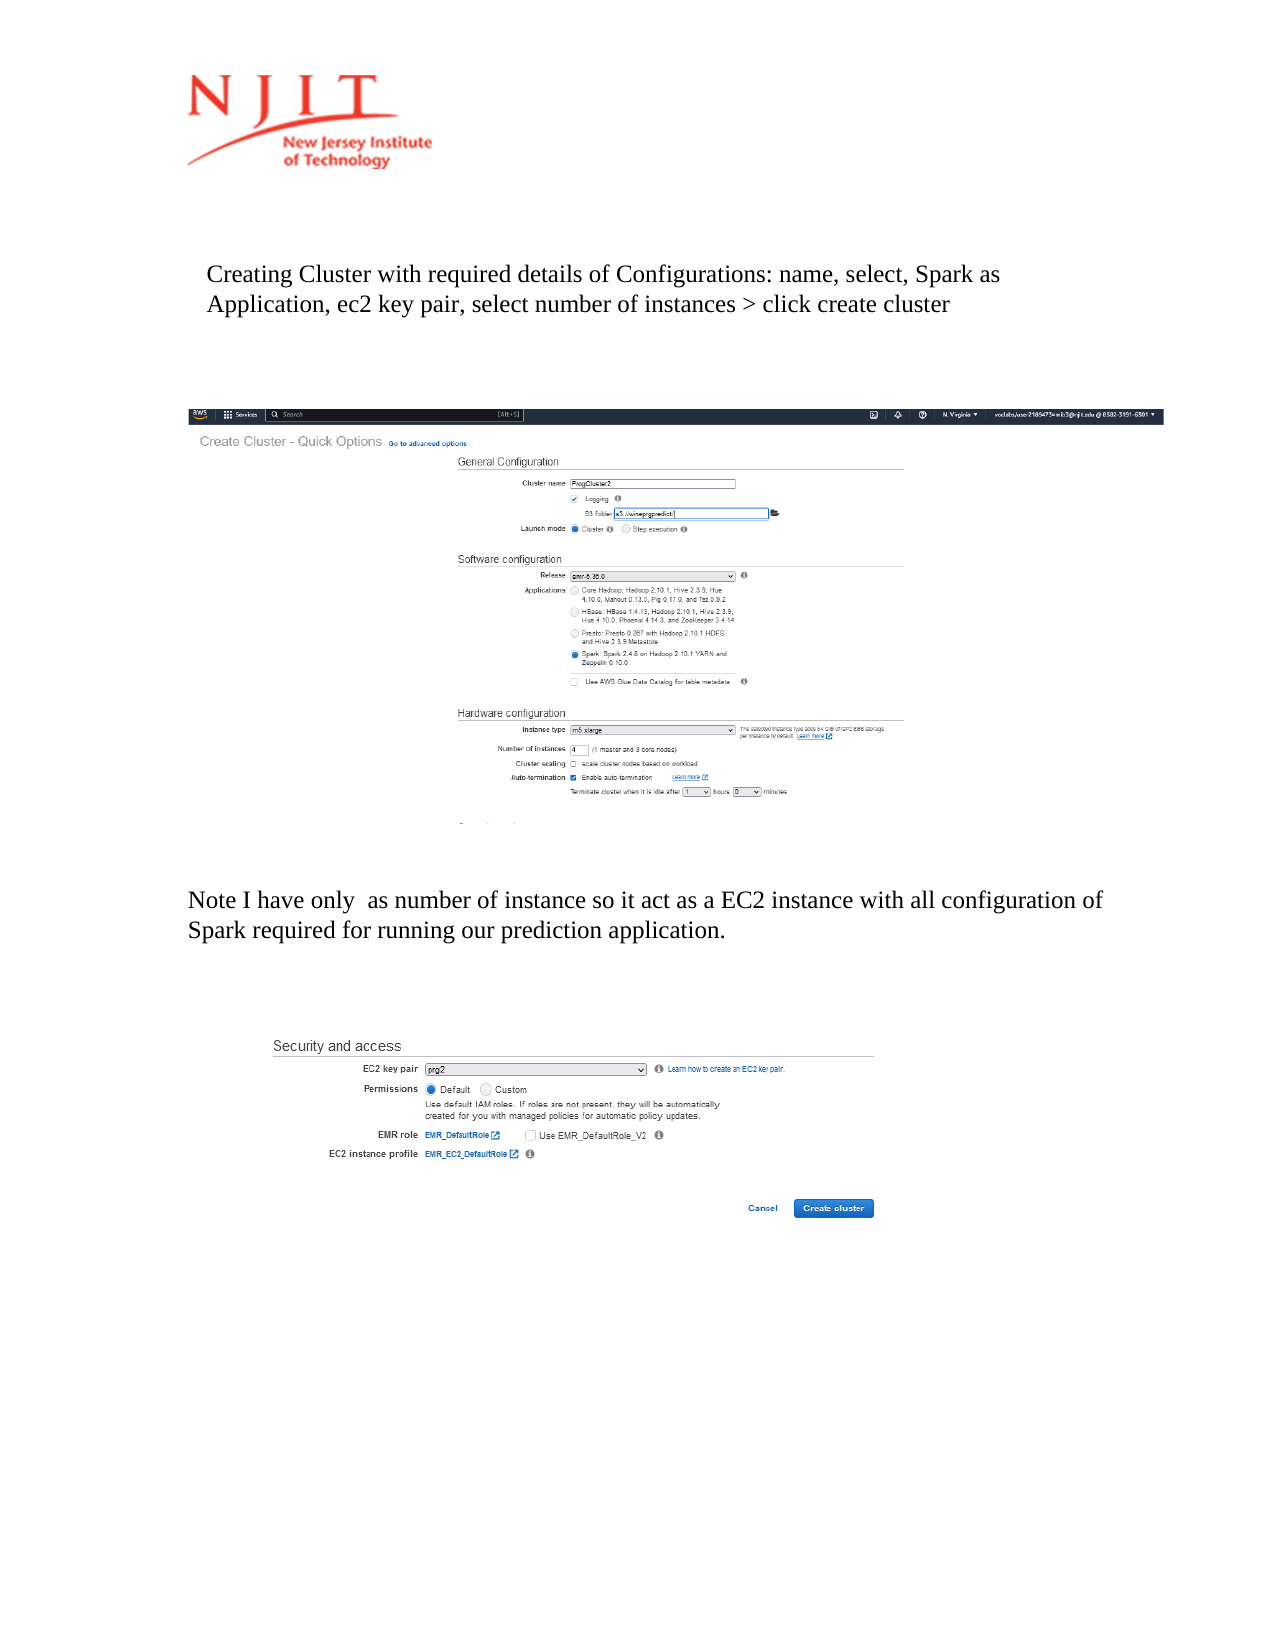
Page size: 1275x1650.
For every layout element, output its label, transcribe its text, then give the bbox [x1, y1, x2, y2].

text Creating Cluster with required details of Configurations: name, select, Spark as [188, 259, 1125, 288]
picture [187, 1006, 1163, 1242]
text Application, ec2 key pair, select number of instances > click create cluster [188, 289, 1125, 318]
text Spark required for running our prediction application. [188, 916, 1125, 944]
picture [188, 409, 1164, 824]
picture [187, 75, 432, 169]
text Note I have only as number of instance so it act as a EC2 instance with all configuration of [188, 886, 1125, 914]
